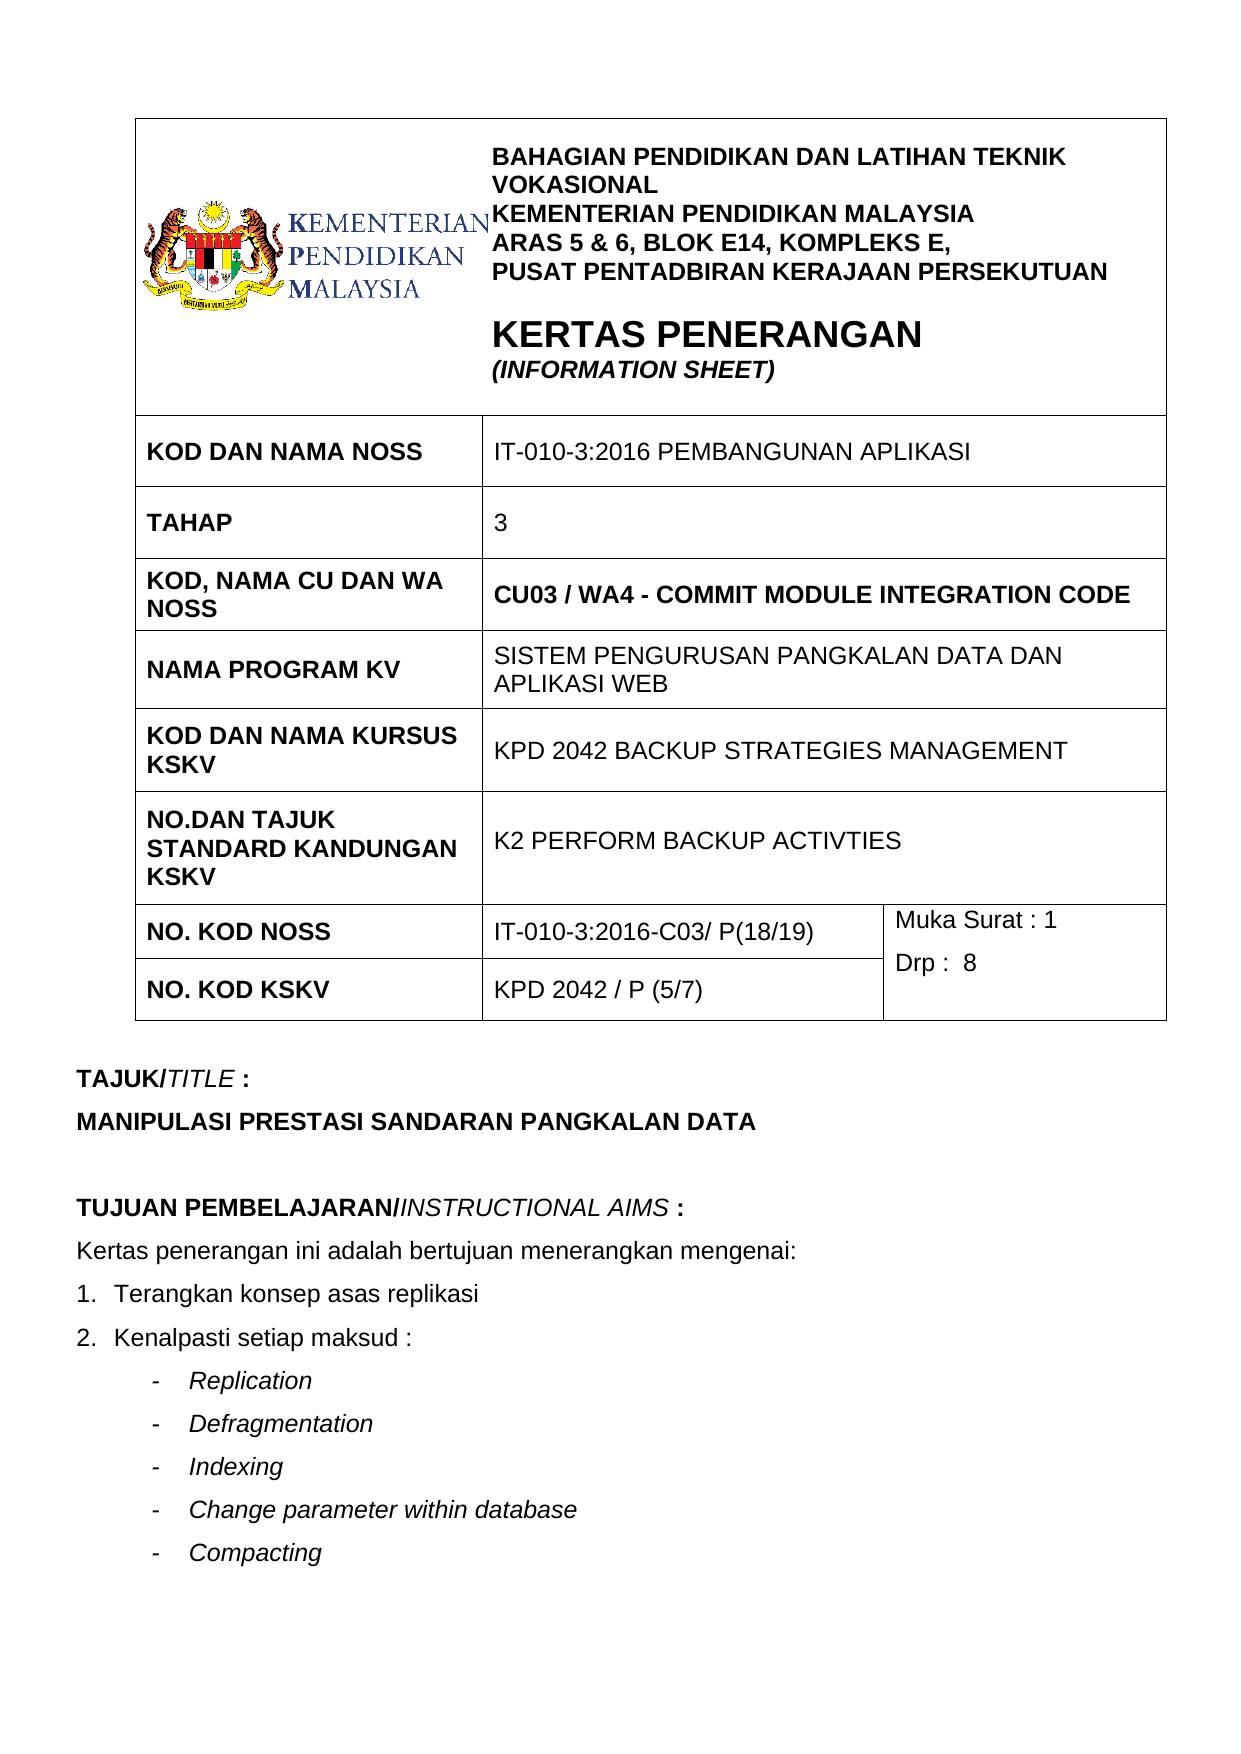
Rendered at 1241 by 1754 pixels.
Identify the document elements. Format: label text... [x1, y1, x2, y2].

list Terangkan konsep asas replikasi [76, 1279, 1106, 1308]
table_cell KOD DAN NAMA NOSS [136, 416, 482, 486]
table_cell 3 [483, 487, 1166, 558]
table_cell IT-010-3:2016 PEMBANGUNAN APLIKASI [483, 416, 1166, 486]
table_header [136, 119, 1166, 415]
list Defragmentation [151, 1409, 1106, 1437]
list Change parameter within database [151, 1495, 1106, 1524]
table_cell KPD 2042 BACKUP STRATEGIES MANAGEMENT [483, 709, 1166, 791]
table_cell Muka Surat : 1 Drp : 8 [884, 905, 1166, 1019]
table_cell NO. KOD NOSS [136, 905, 482, 958]
table_cell K2 PERFORM BACKUP ACTIVTIES [483, 792, 1166, 903]
table_cell KOD DAN NAMA KURSUS KSKV [136, 709, 482, 791]
table_cell NO.DAN TAJUK STANDARD KANDUNGAN KSKV [136, 792, 482, 903]
table_cell NO. KOD KSKV [136, 959, 482, 1019]
picture [142, 201, 489, 311]
text Kertas penerangan ini adalah bertujuan menerangkan mengenai: [76, 1236, 1106, 1265]
table_cell KOD, NAMA CU DAN WA NOSS [136, 559, 482, 630]
list Indexing [151, 1452, 1106, 1481]
table_cell KPD 2042 / P (5/7) [483, 959, 883, 1019]
text MANIPULASI PRESTASI SANDARAN PANGKALAN DATA [76, 1107, 1106, 1136]
text TUJUAN PEMBELAJARAN/INSTRUCTIONAL AIMS : [76, 1193, 1106, 1222]
table_cell TAHAP [136, 487, 482, 558]
text TAJUK/TITLE : [76, 1064, 1106, 1092]
table_cell IT-010-3:2016-C03/ P(18/19) [483, 905, 883, 958]
list Compacting [151, 1538, 1106, 1567]
table_cell SISTEM PENGURUSAN PANGKALAN DATA DAN APLIKASI WEB [483, 631, 1166, 708]
list Replication [151, 1366, 1106, 1394]
list Kenalpasti setiap maksud : [76, 1322, 1106, 1351]
table_cell NAMA PROGRAM KV [136, 631, 482, 708]
table_cell CU03 / WA4 - COMMIT MODULE INTEGRATION CODE [483, 559, 1166, 630]
